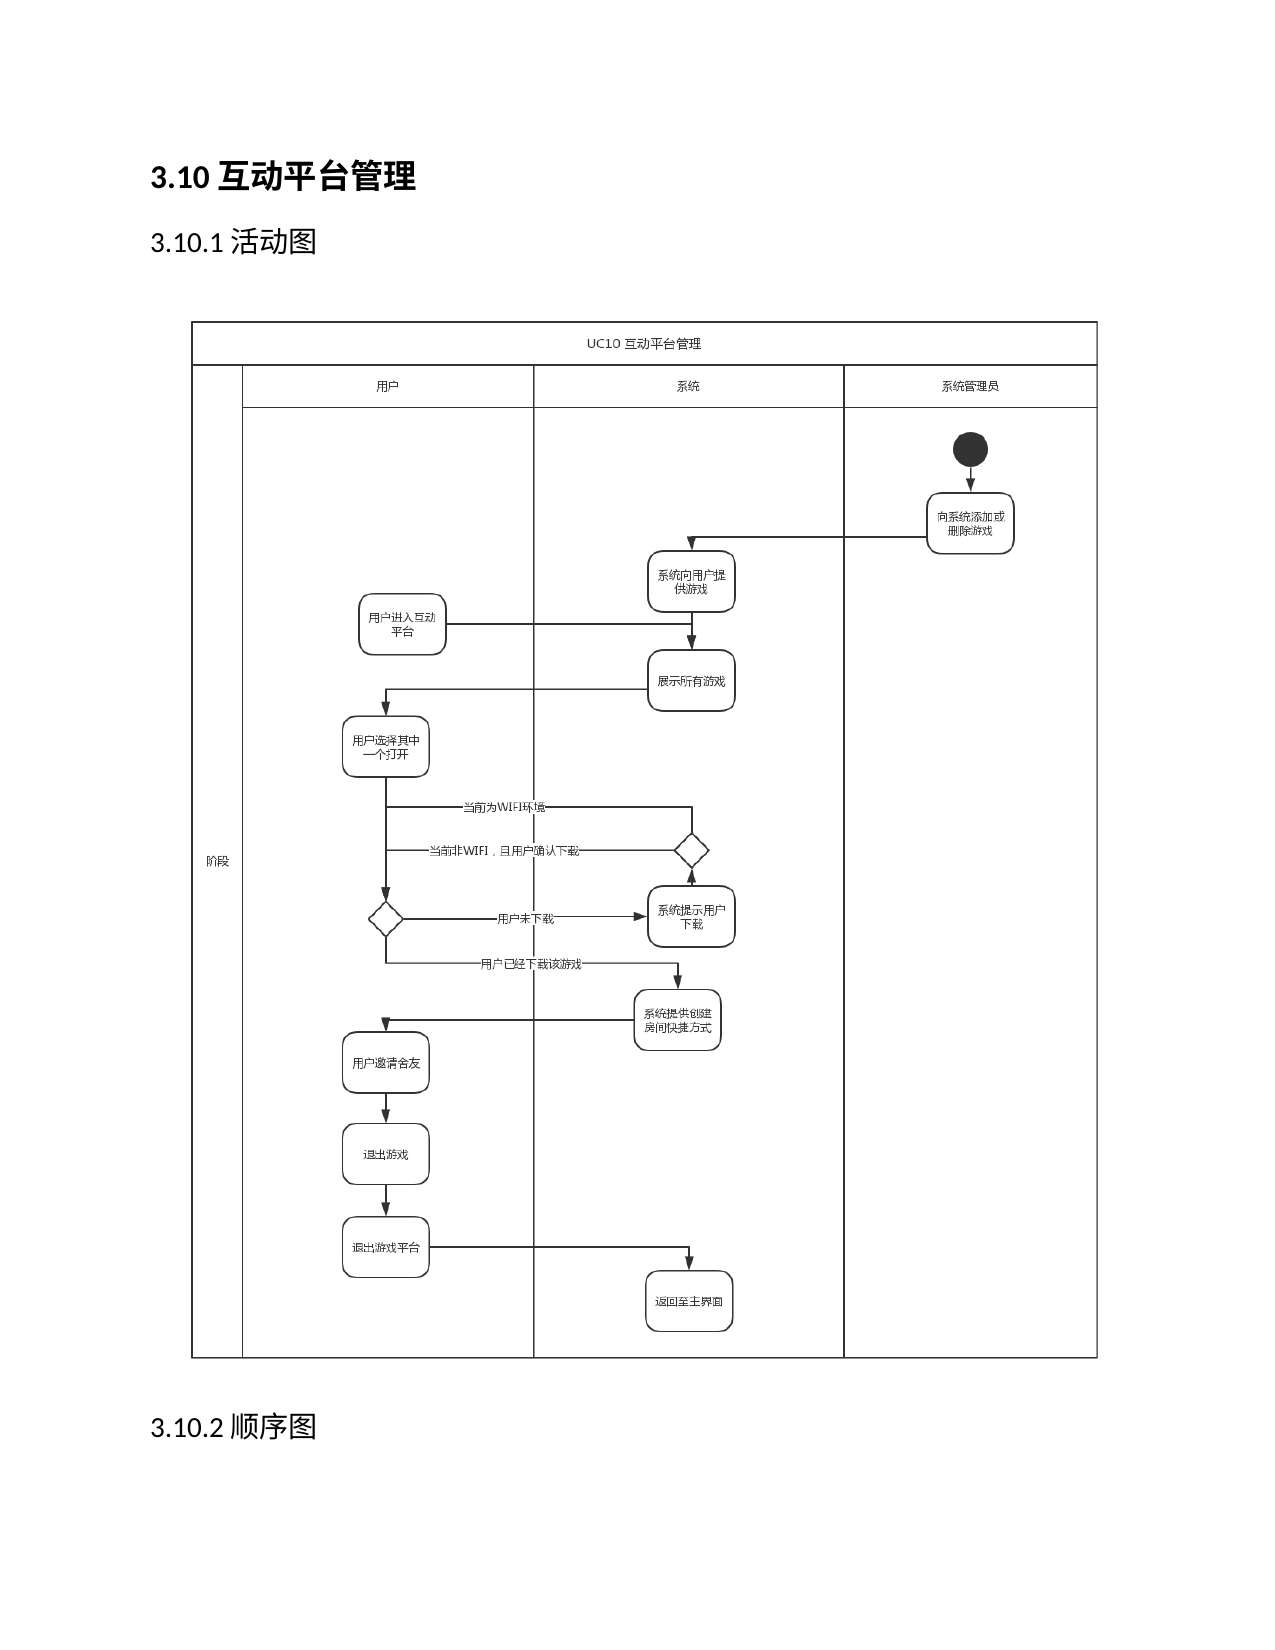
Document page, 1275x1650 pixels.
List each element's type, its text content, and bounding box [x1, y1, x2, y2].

text 3.10.1 活动图 [150, 219, 1125, 261]
text 3.10.2 顺序图 [150, 1404, 1125, 1446]
picture [150, 280, 1124, 1385]
text 3.10 互动平台管理 [150, 150, 1125, 198]
